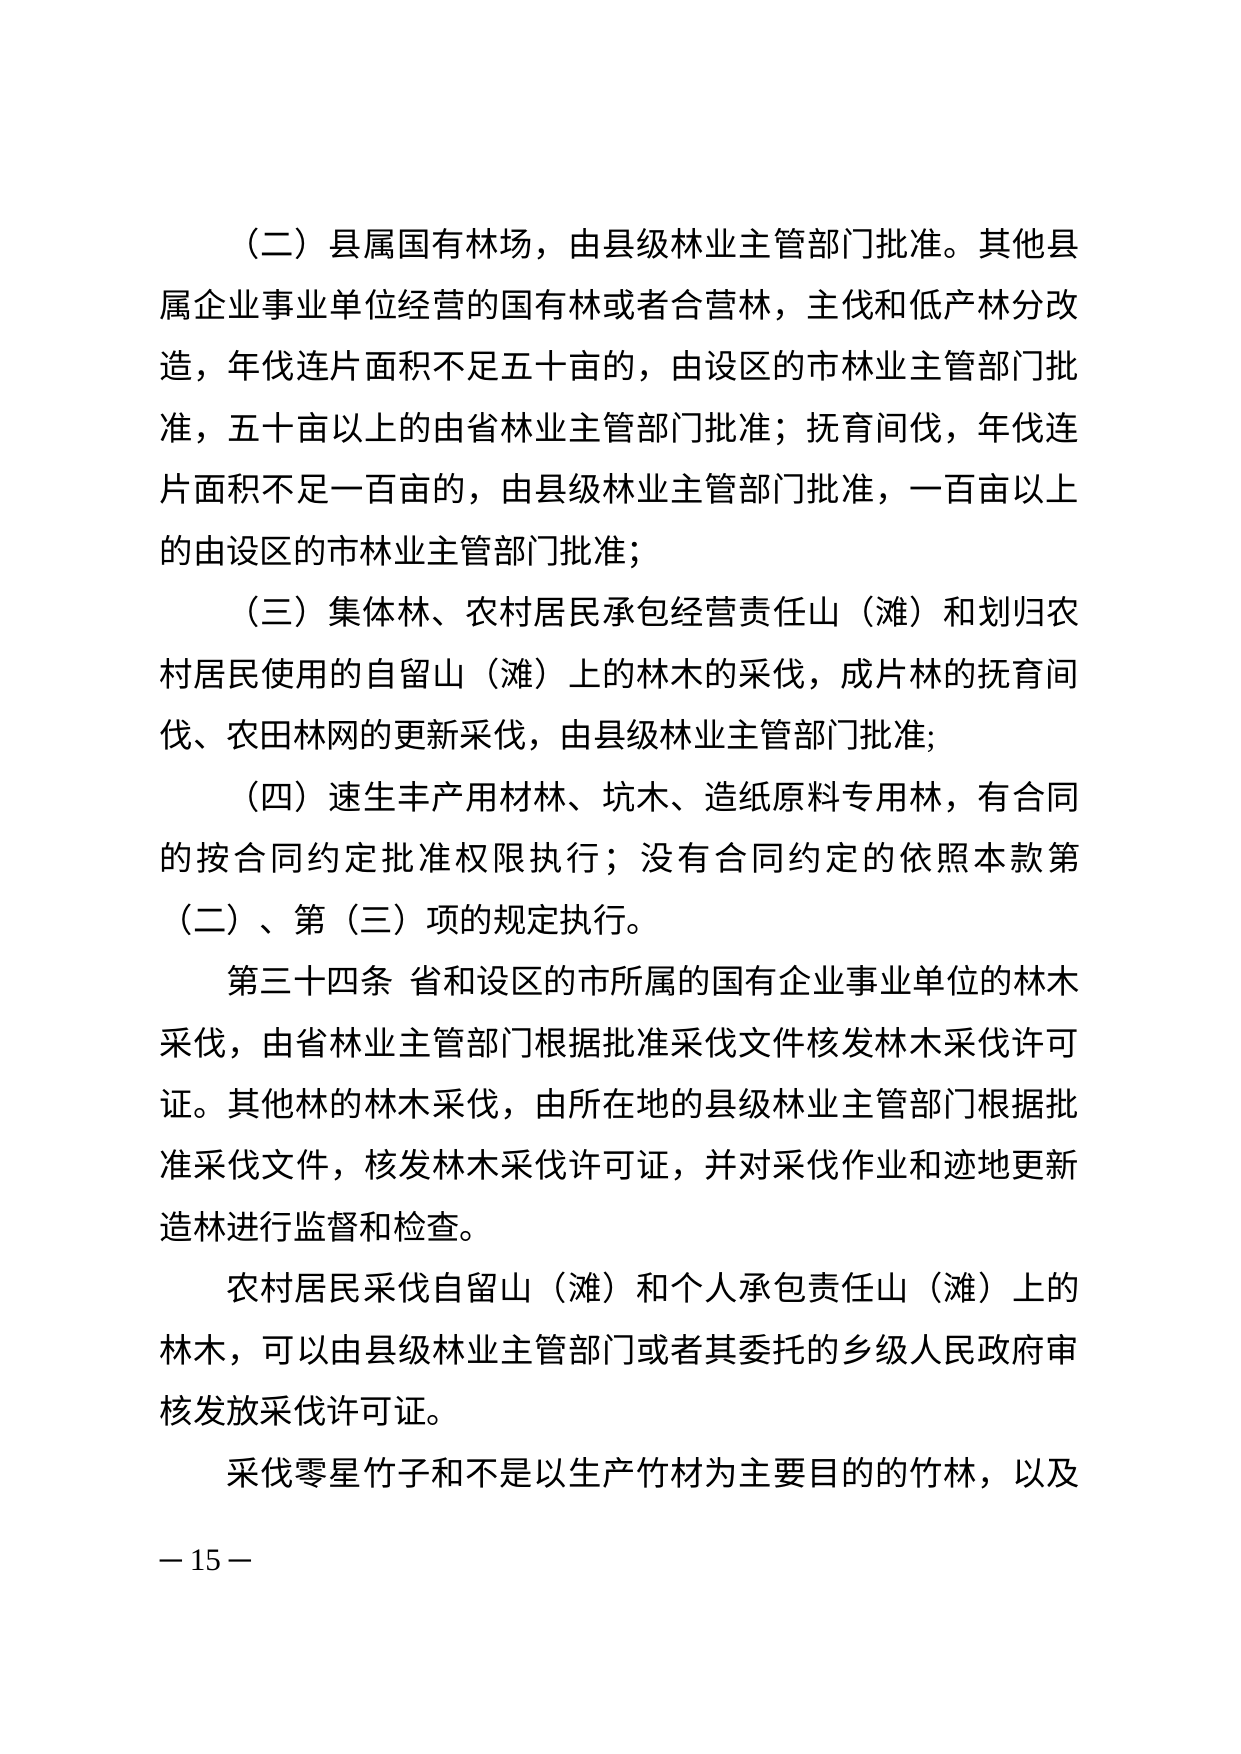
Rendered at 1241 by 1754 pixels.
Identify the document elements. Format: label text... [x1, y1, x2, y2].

text （二）县属国有林场，由县级林业主管部门批准。其他县属企业事业单位经营的国有林或者合营林，主伐和低产林分改造，年伐连片面积不足五十亩的，由设区的市林业主管部门批准，五十亩以上的由省林业主管部门批准；抚育间伐，年伐连片面积不足一百亩的，由县级林业主管部门批准，一百亩以上的由设区的市林业主管部门批准； [159, 207, 1081, 576]
text （四）速生丰产用材林、坑木、造纸原料专用林，有合同的按合同约定批准权限执行；没有合同约定的依照本款第（二）、第（三）项的规定执行。 [159, 760, 1081, 944]
text 农村居民采伐自留山（滩）和个人承包责任山（滩）上的林木，可以由县级林业主管部门或者其委托的乡级人民政府审核发放采伐许可证。 [159, 1252, 1081, 1436]
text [159, 1436, 1081, 1497]
text （三）集体林、农村居民承包经营责任山（滩）和划归农村居民使用的自留山（滩）上的林木的采伐，成片林的抚育间伐、农田林网的更新采伐，由县级林业主管部门批准; [159, 576, 1081, 760]
text 第三十四条 省和设区的市所属的国有企业事业单位的林木采伐，由省林业主管部门根据批准采伐文件核发林木采伐许可证。其他林的林木采伐，由所在地的县级林业主管部门根据批准采伐文件，核发林木采伐许可证，并对采伐作业和迹地更新造林进行监督和检查。 [159, 944, 1081, 1252]
